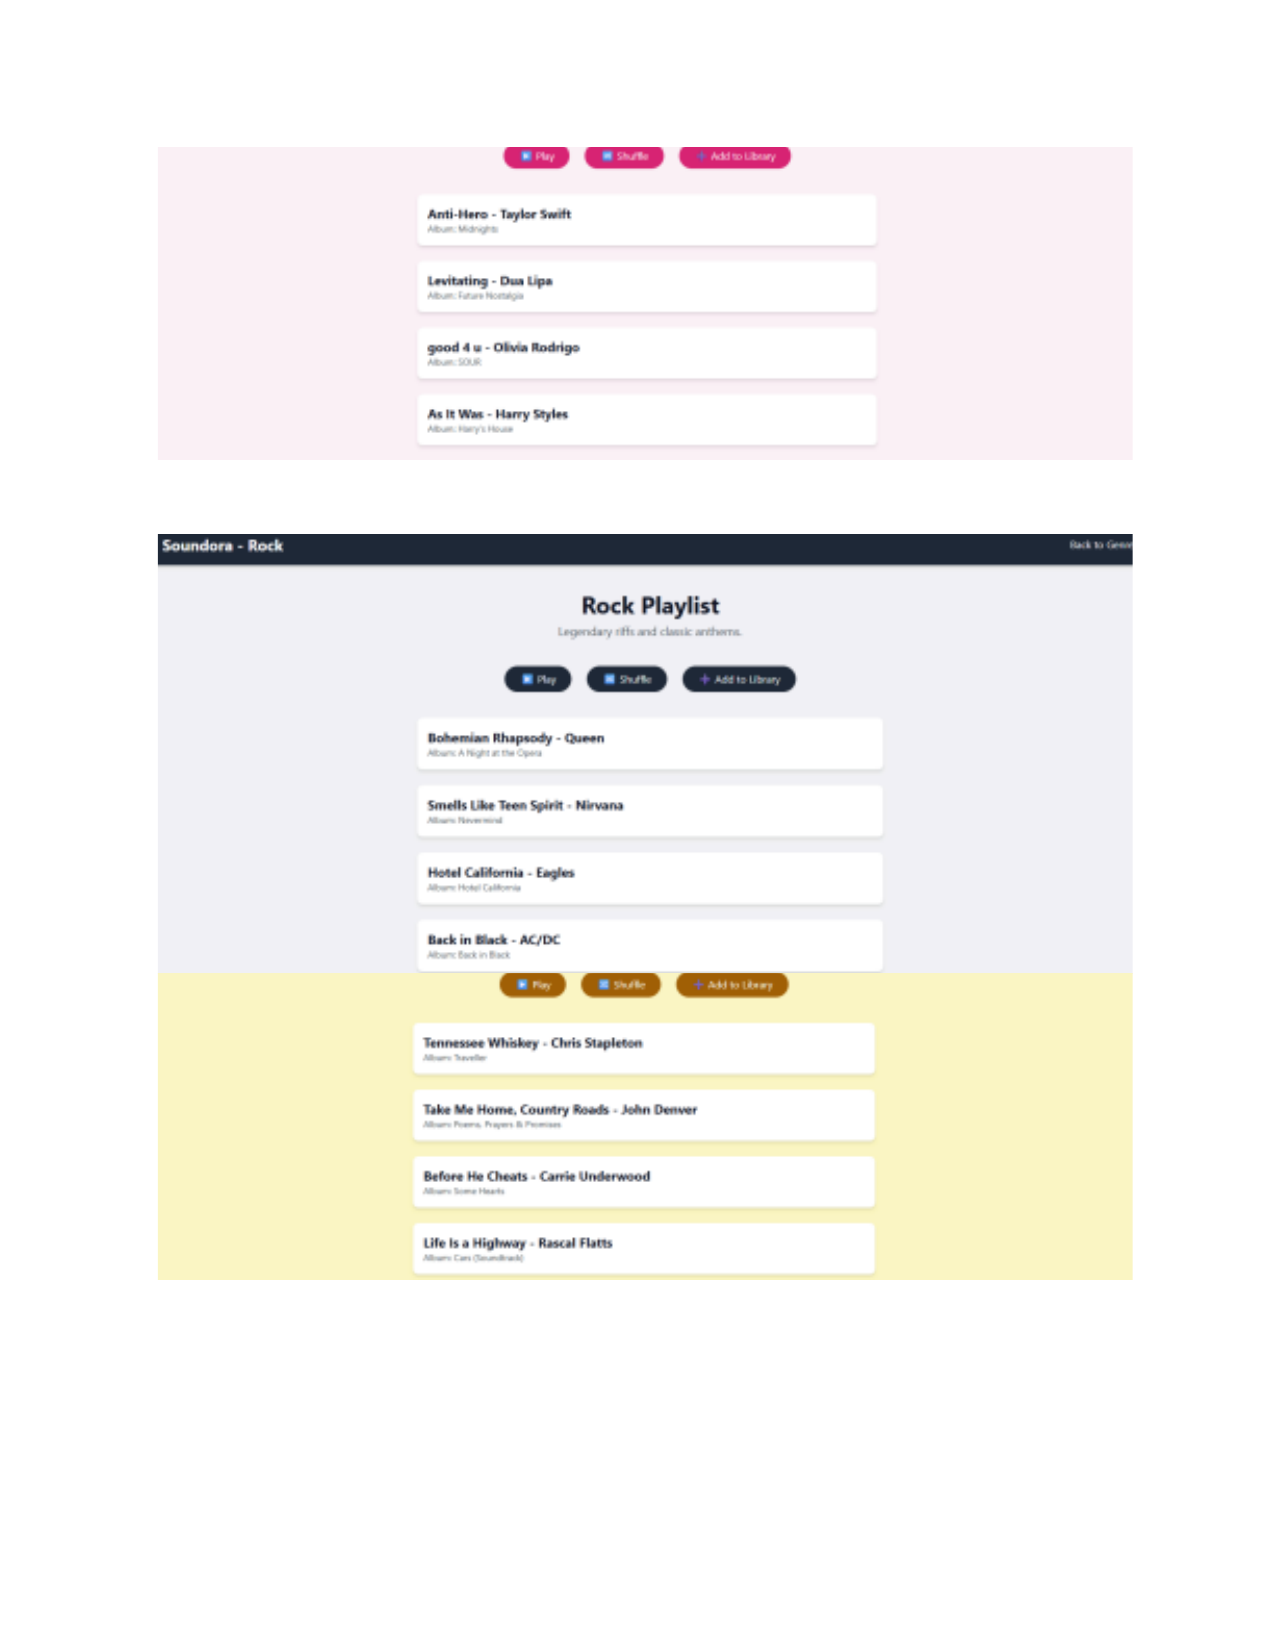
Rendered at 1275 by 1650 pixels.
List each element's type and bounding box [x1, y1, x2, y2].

picture [157, 147, 1133, 460]
picture [157, 534, 1133, 1280]
